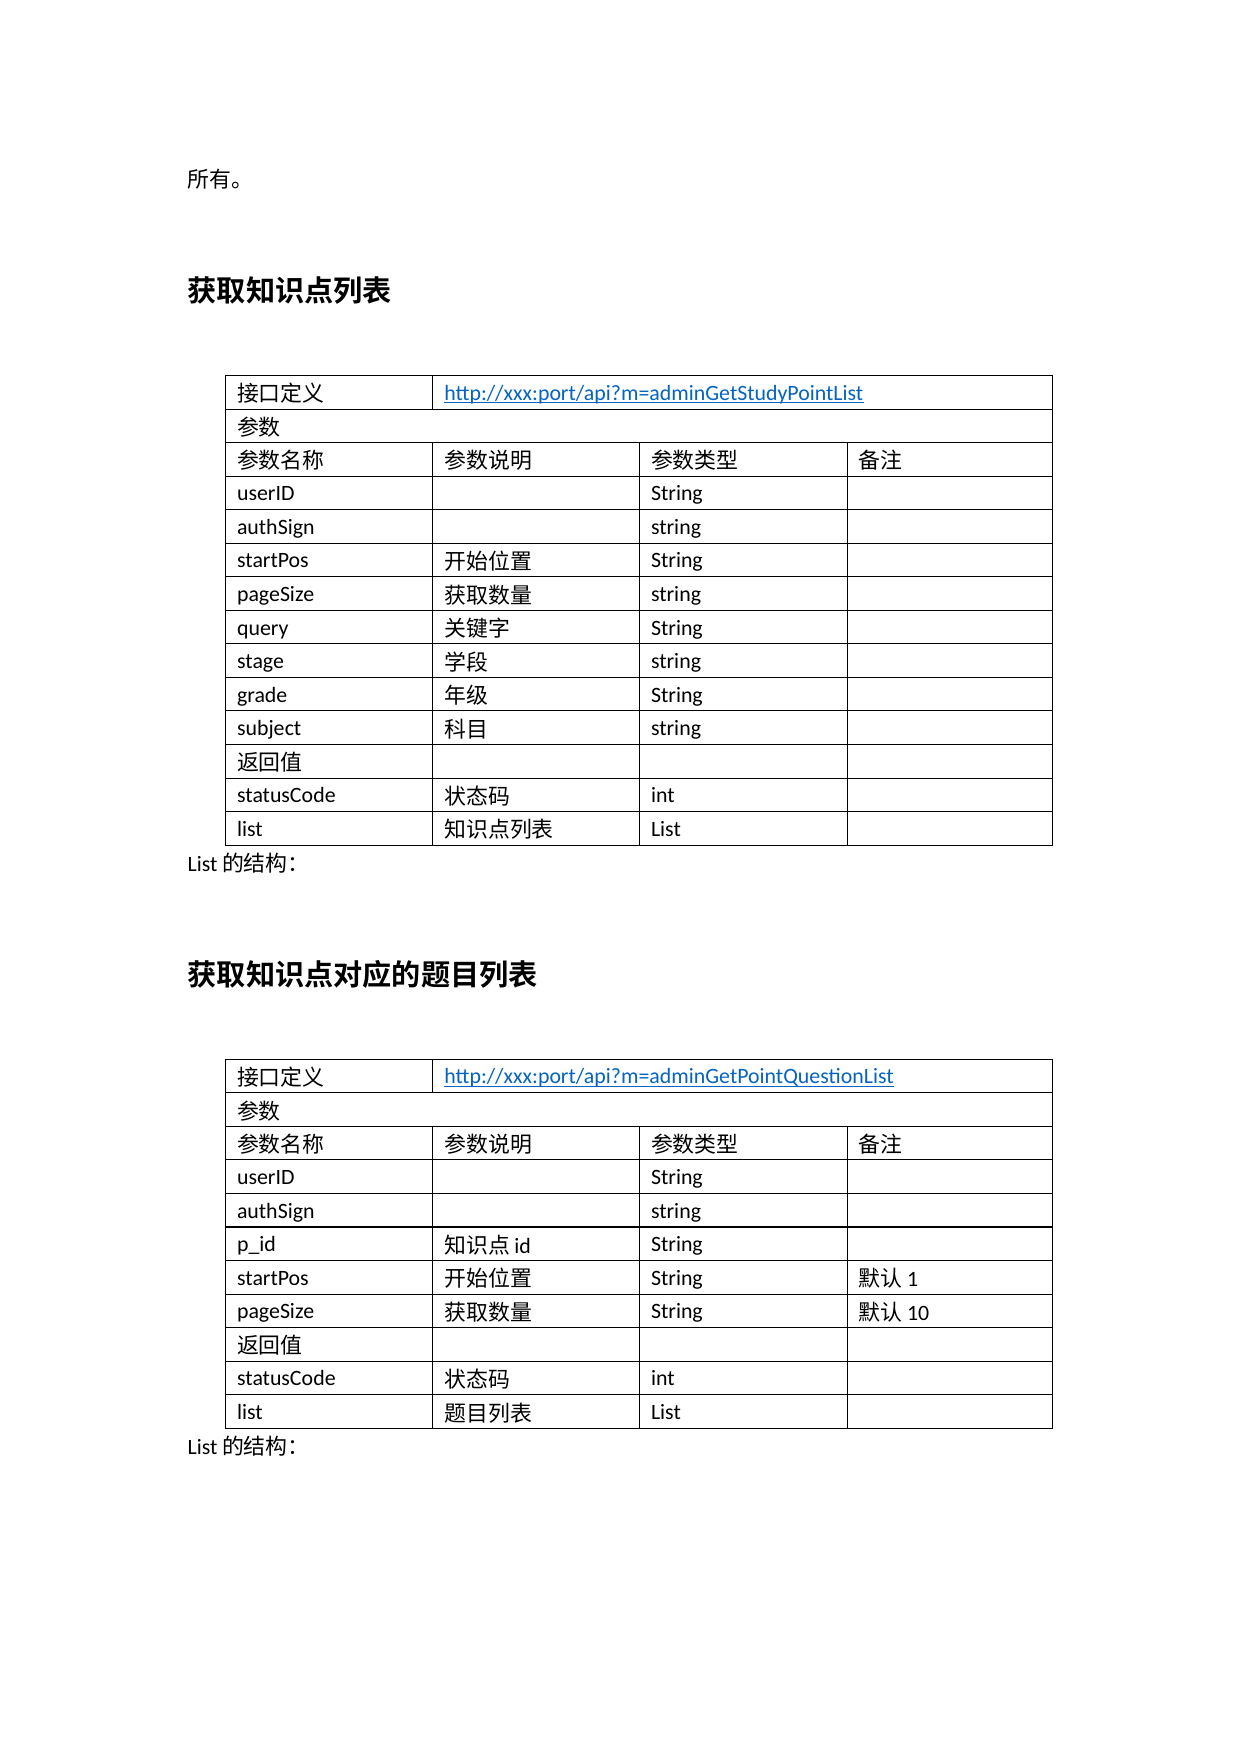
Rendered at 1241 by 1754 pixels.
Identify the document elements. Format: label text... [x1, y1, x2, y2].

text List的结构： [187, 846, 1053, 878]
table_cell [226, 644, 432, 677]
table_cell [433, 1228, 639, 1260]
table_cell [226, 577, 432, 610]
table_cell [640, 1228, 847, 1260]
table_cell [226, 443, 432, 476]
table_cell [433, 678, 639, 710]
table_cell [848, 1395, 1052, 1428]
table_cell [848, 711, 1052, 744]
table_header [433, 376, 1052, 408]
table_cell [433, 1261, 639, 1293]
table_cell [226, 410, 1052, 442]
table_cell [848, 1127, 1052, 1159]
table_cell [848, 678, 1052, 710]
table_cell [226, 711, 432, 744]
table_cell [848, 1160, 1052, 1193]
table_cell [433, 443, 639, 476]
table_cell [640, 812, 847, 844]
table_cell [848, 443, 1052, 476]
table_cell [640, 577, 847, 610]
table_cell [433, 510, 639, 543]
text List的结构： [187, 1429, 1053, 1461]
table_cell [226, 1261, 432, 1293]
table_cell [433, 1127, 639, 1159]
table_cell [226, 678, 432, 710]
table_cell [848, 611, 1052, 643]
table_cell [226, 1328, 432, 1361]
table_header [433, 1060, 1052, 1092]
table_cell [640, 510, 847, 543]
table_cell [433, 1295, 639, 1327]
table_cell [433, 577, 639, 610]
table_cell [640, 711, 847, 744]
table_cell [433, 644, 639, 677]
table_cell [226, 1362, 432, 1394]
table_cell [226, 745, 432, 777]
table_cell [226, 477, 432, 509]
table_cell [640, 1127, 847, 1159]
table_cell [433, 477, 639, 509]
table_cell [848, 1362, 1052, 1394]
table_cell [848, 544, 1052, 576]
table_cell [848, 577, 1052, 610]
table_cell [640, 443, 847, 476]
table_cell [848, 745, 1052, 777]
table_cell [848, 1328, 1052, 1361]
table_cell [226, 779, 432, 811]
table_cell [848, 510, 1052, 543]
subtitle 获取知识点列表 [187, 256, 1053, 321]
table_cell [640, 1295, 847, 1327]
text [187, 162, 1053, 194]
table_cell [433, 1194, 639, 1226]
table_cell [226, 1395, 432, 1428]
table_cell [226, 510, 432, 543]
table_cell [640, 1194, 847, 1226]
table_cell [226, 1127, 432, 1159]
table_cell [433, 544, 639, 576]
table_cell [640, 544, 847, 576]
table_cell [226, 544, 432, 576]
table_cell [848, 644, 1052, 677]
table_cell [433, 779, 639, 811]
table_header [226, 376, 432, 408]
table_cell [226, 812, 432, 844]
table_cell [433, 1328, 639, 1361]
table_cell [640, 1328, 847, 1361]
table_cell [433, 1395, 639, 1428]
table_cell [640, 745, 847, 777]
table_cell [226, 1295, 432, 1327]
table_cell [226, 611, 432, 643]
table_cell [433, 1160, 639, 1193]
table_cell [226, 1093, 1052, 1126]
subtitle 获取知识点对应的题目列表 [187, 940, 1053, 1005]
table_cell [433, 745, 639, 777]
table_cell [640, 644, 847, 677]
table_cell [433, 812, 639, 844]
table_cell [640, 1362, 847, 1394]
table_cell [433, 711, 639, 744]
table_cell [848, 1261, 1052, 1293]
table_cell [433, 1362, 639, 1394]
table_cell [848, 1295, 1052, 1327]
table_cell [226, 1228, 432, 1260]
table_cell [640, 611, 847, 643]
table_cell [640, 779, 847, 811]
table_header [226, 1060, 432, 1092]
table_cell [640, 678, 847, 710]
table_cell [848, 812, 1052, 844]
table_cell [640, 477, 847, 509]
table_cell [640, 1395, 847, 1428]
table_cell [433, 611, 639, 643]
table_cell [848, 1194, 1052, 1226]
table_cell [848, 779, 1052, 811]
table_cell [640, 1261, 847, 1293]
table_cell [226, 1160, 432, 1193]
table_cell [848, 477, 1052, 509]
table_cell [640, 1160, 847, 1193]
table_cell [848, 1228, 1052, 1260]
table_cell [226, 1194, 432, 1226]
